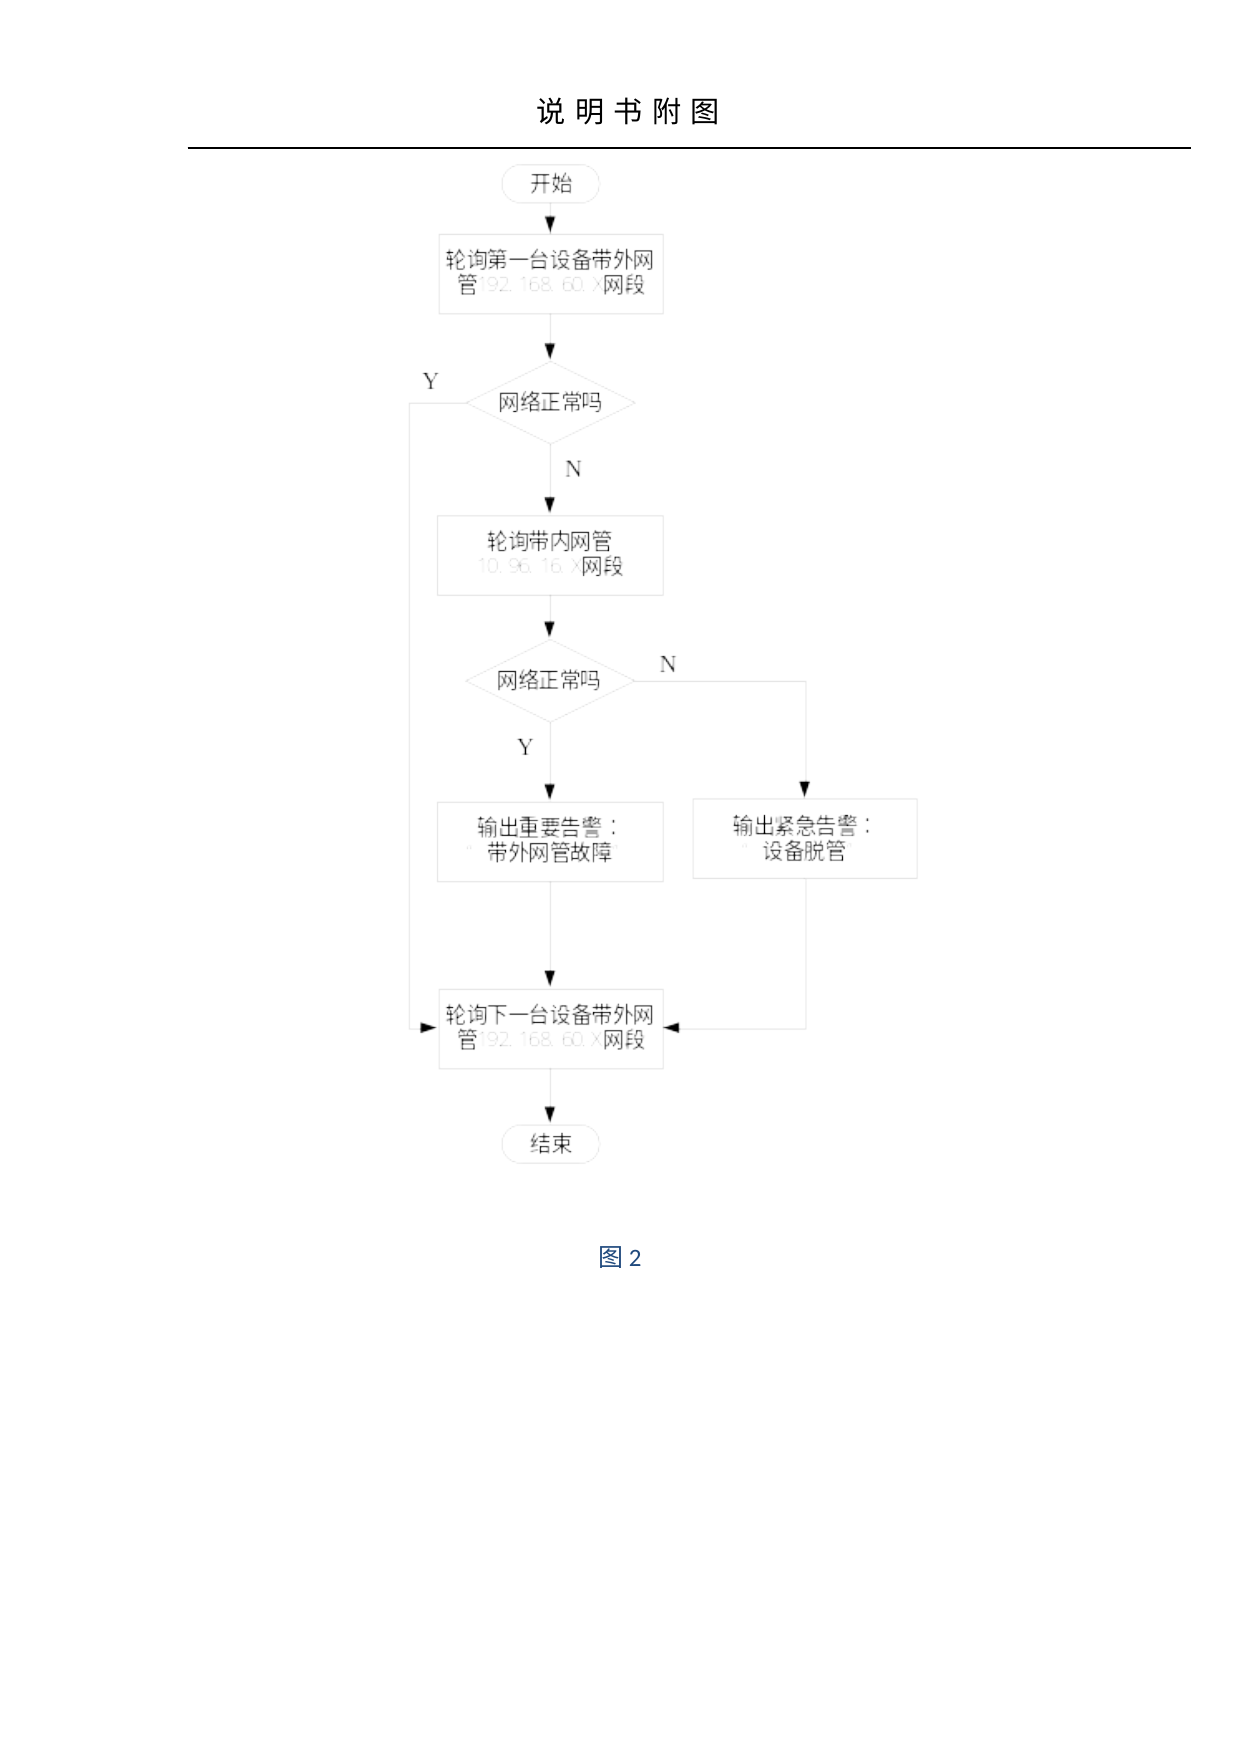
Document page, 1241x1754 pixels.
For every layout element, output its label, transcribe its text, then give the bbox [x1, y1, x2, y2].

text 图2 [187, 1223, 1053, 1288]
